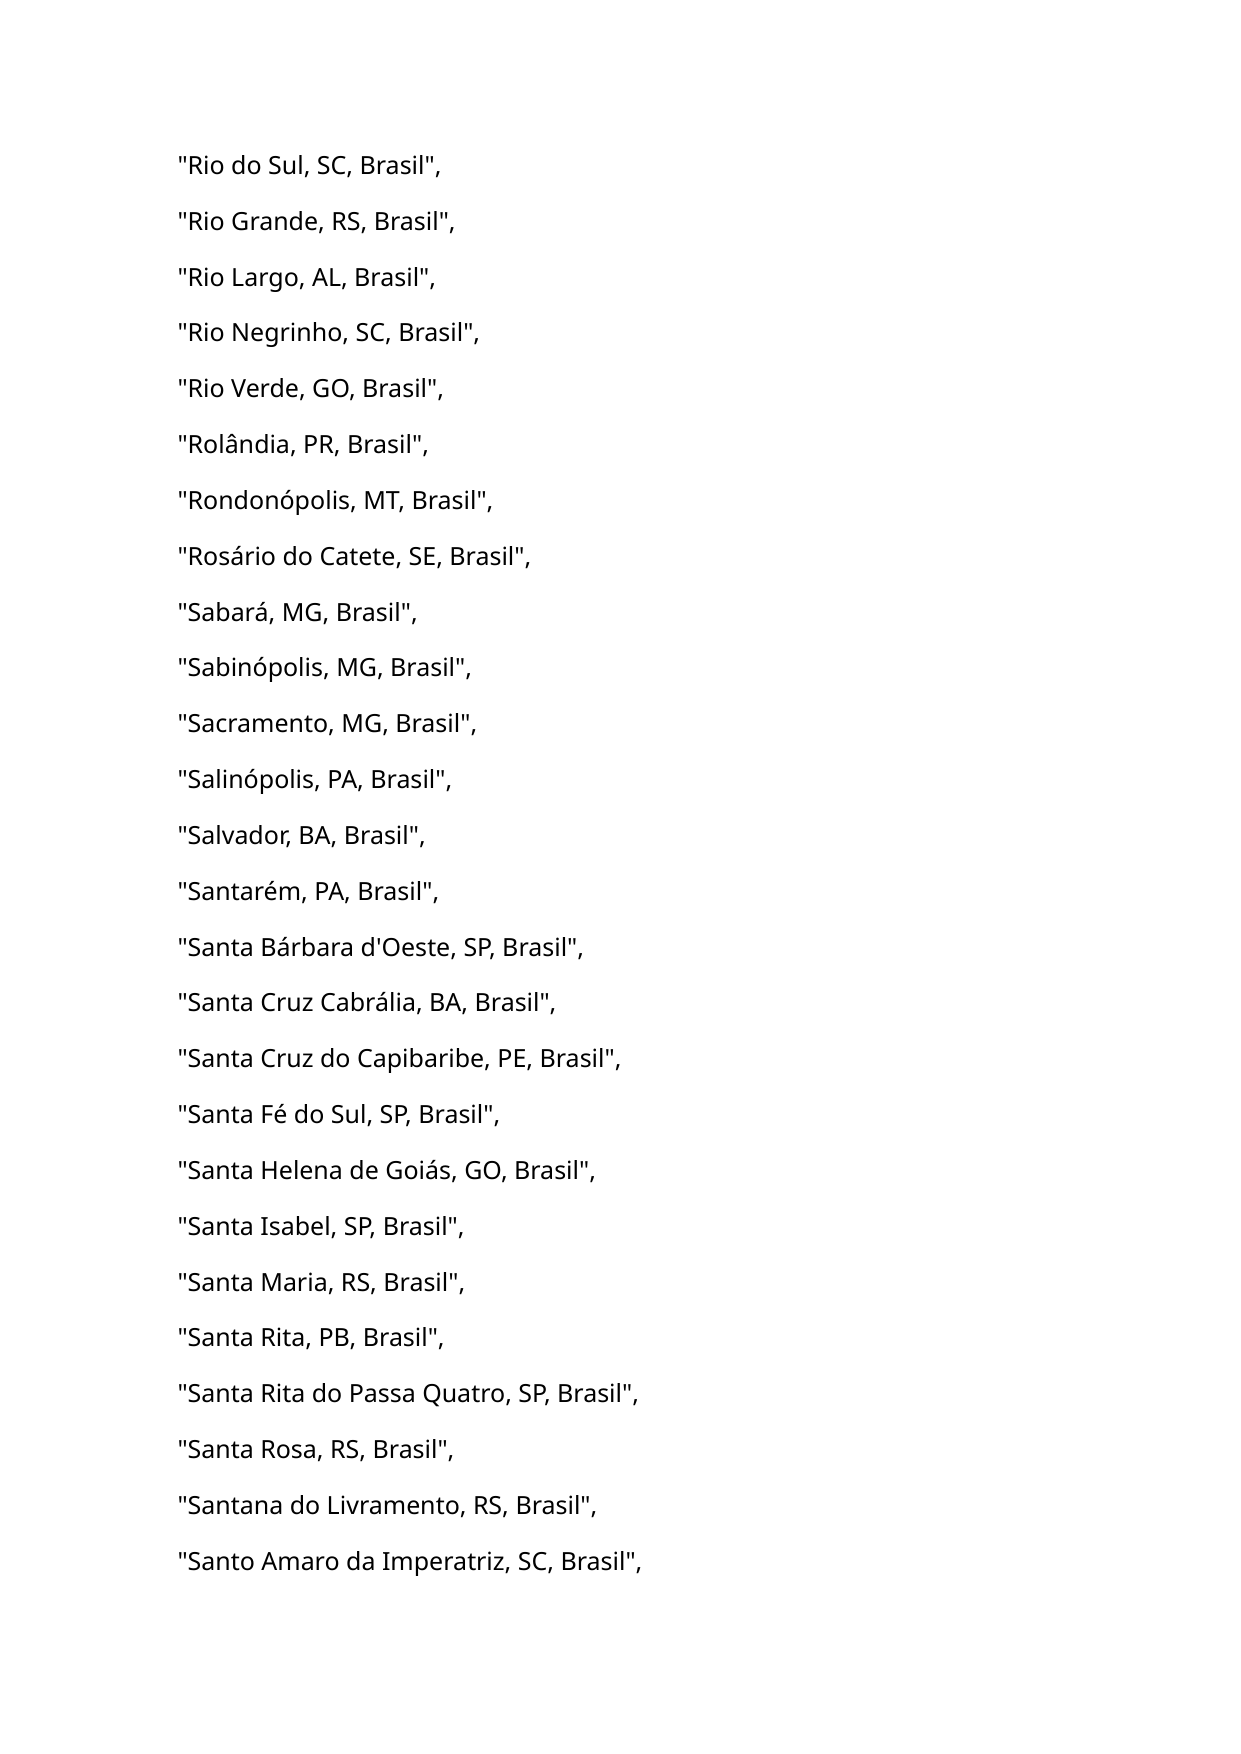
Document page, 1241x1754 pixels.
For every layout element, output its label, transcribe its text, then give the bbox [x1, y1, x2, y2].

text "Rondonópolis, MT, Brasil", [177, 483, 1063, 517]
text "Rio Verde, GO, Brasil", [177, 371, 1063, 405]
text "Rio Grande, RS, Brasil", [177, 203, 1063, 237]
text "Santa Cruz Cabrália, BA, Brasil", [177, 985, 1063, 1019]
text "Santa Rita, PB, Brasil", [177, 1320, 1063, 1354]
text "Sabará, MG, Brasil", [177, 594, 1063, 628]
text "Salvador, BA, Brasil", [177, 818, 1063, 852]
text "Sacramento, MG, Brasil", [177, 706, 1063, 740]
text "Santana do Livramento, RS, Brasil", [177, 1488, 1063, 1522]
text "Rio Largo, AL, Brasil", [177, 259, 1063, 293]
text "Rolândia, PR, Brasil", [177, 427, 1063, 461]
text "Santarém, PA, Brasil", [177, 873, 1063, 907]
text "Santo Amaro da Imperatriz, SC, Brasil", [177, 1543, 1063, 1577]
text "Santa Maria, RS, Brasil", [177, 1264, 1063, 1298]
text "Salinópolis, PA, Brasil", [177, 762, 1063, 796]
text "Rio do Sul, SC, Brasil", [177, 148, 1063, 182]
text "Santa Fé do Sul, SP, Brasil", [177, 1097, 1063, 1131]
text "Santa Rosa, RS, Brasil", [177, 1432, 1063, 1466]
text "Santa Bárbara d'Oeste, SP, Brasil", [177, 929, 1063, 963]
text "Santa Rita do Passa Quatro, SP, Brasil", [177, 1376, 1063, 1410]
text "Santa Isabel, SP, Brasil", [177, 1208, 1063, 1242]
text "Sabinópolis, MG, Brasil", [177, 650, 1063, 684]
text "Rosário do Catete, SE, Brasil", [177, 538, 1063, 572]
text "Rio Negrinho, SC, Brasil", [177, 315, 1063, 349]
text "Santa Helena de Goiás, GO, Brasil", [177, 1153, 1063, 1187]
text "Santa Cruz do Capibaribe, PE, Brasil", [177, 1041, 1063, 1075]
